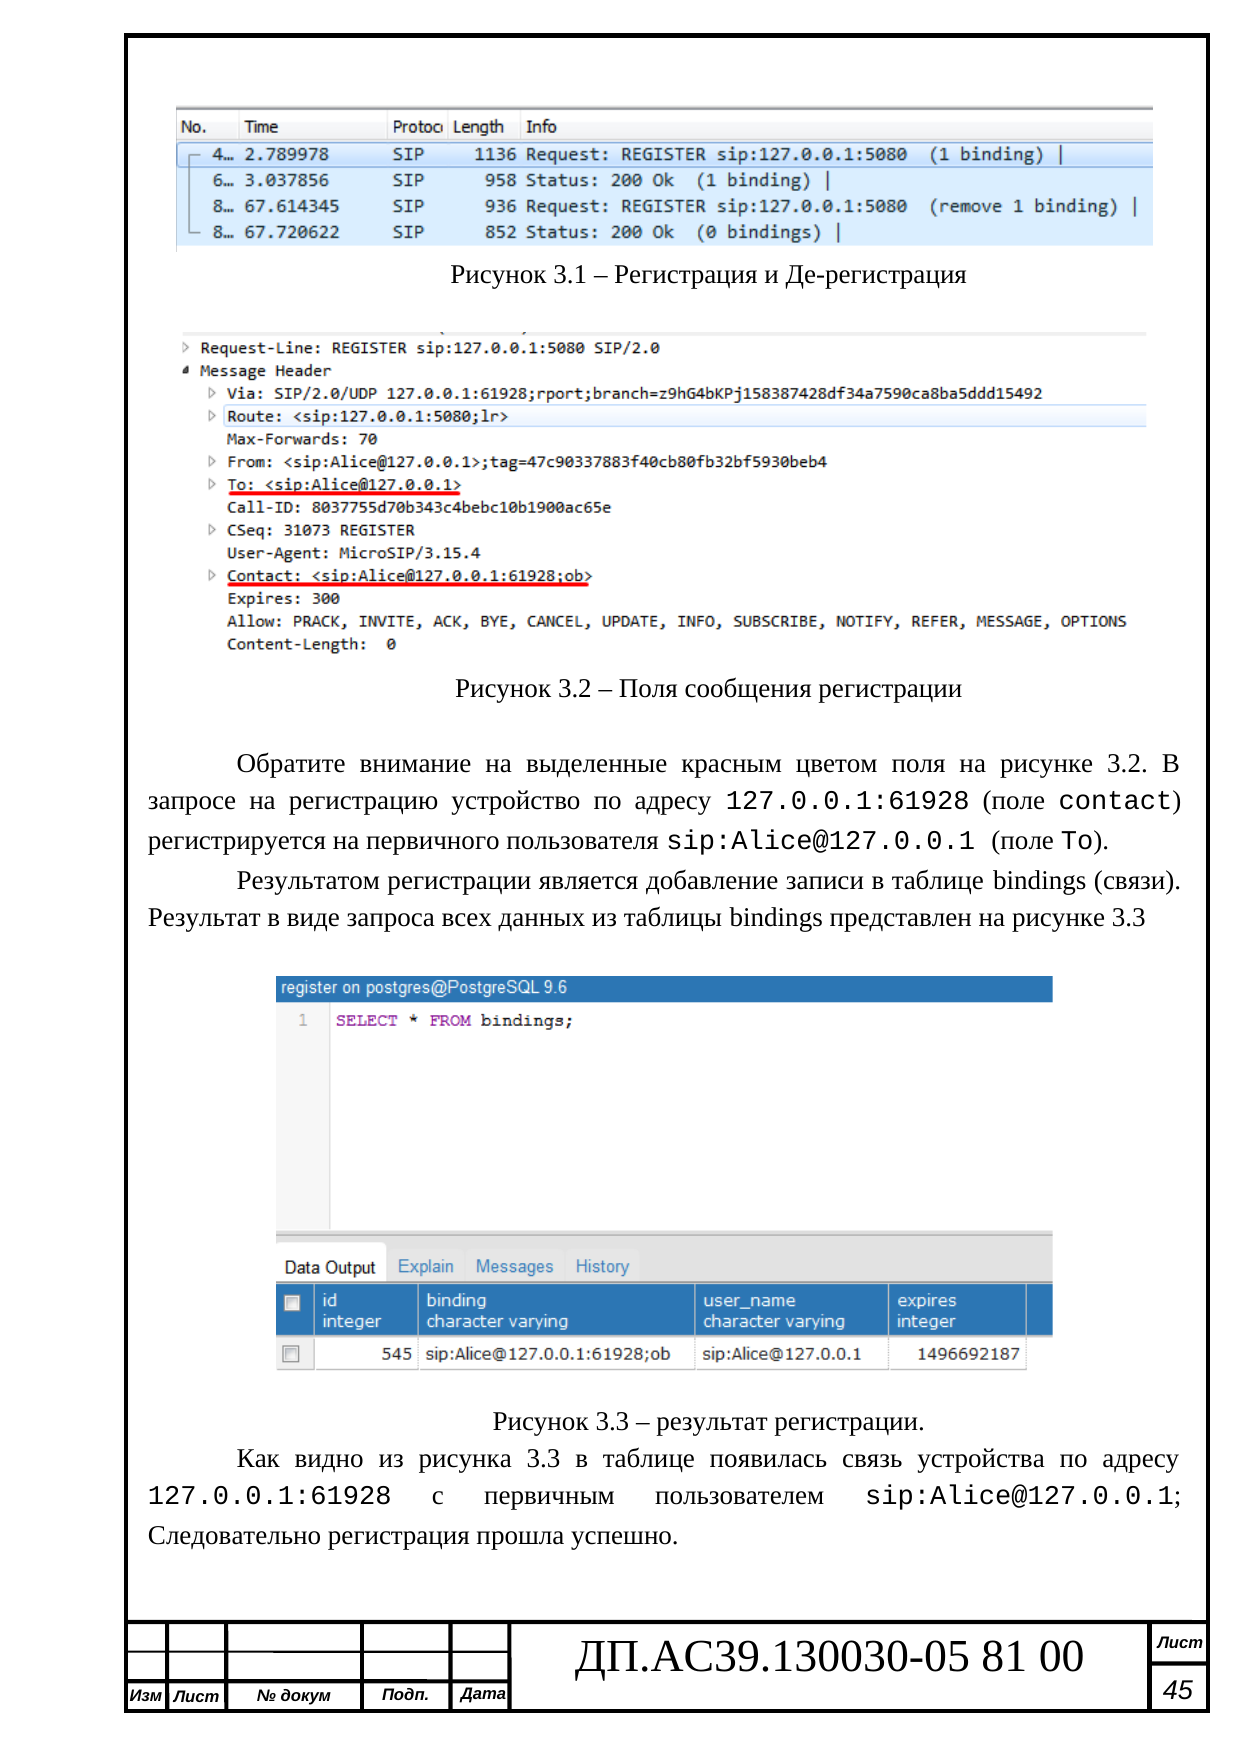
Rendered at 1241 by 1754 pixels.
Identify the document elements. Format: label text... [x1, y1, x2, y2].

picture [182, 332, 1147, 667]
text Рисунок 3.1 – Регистрация и Де-регистрация [148, 258, 1181, 289]
text Рисунок 3.2 – Поля сообщения регистрации [148, 672, 1181, 704]
text Рисунок 3.3 – результат регистрации. [148, 1405, 1181, 1436]
picture [276, 976, 1053, 1399]
picture [176, 105, 1153, 252]
text Обратите внимание на выделенные красным цветом поля на рисунке 3.2. В запросе на регистрацию устройство по адресу 127.0.0.1:61928 (поле contact) регистрируется на первичного пользователя sip:Alice@127.0.0.1 (поле To). [148, 747, 1181, 857]
text Как видно из рисунка 3.3 в таблице появилась связь устройства по адресу 127.0.0.1:61928 с первичным пользователем sip:Alice@127.0.0.1; Следовательно регистрация прошла успешно. [148, 1442, 1181, 1550]
text Результатом регистрации является добавление записи в таблице bindings (связи). Результат в виде запроса всех данных из таблицы bindings представлен на рисунке 3.3 [148, 864, 1181, 932]
